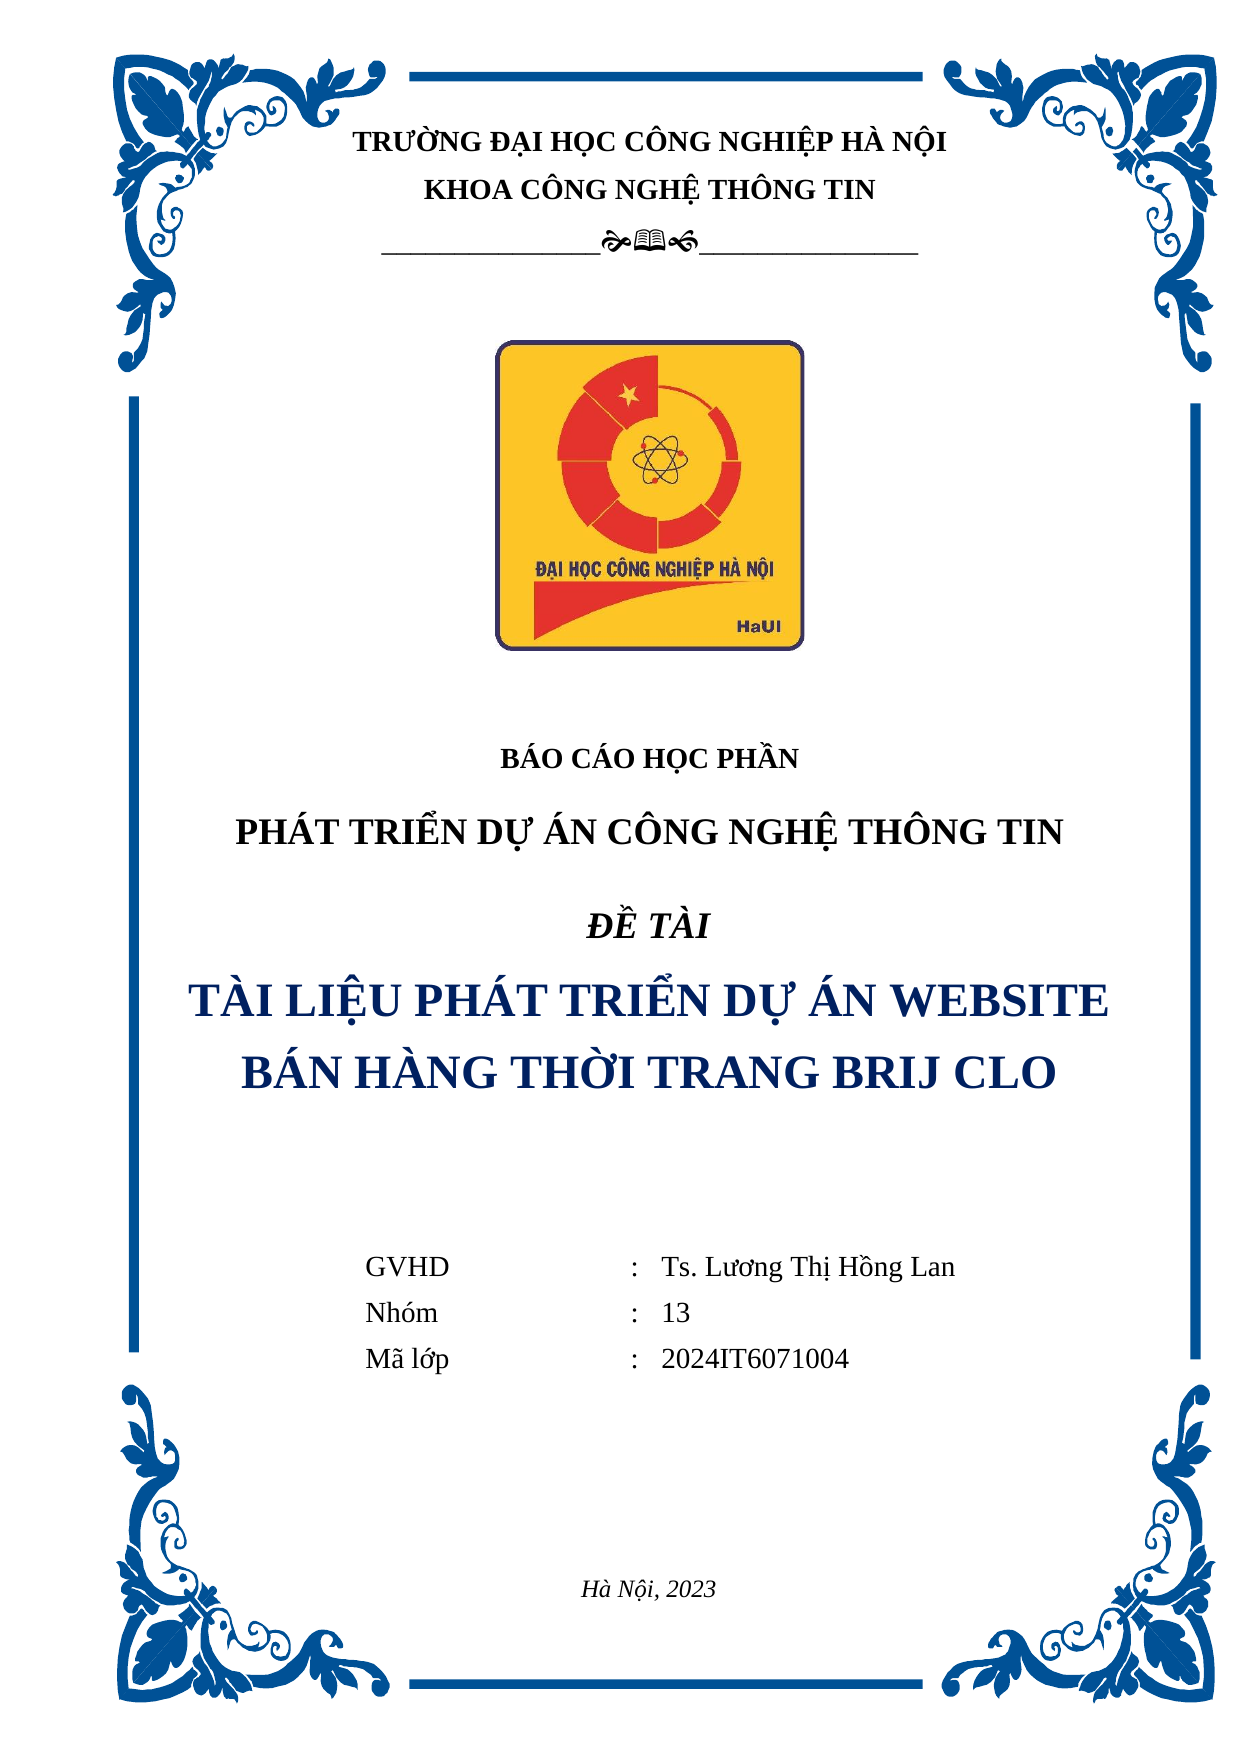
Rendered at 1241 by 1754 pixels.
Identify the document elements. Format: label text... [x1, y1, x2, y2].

table_cell Mã lớp [354, 1329, 619, 1374]
text ĐỀ TÀI [177, 903, 1122, 946]
table_header Ts. Lương Thị Hồng Lan [650, 1236, 988, 1282]
table_cell 13 [650, 1283, 988, 1328]
text TRƯỜNG ĐẠI HỌC CÔNG NGHIỆP HÀ NỘI [177, 124, 1122, 158]
text PHÁT TRIỂN DỰ ÁN CÔNG NGHỆ THÔNG TIN [177, 810, 1122, 853]
text BÁO CÁO HỌC PHẦN [177, 741, 1122, 775]
picture [495, 340, 805, 651]
table_cell : [619, 1283, 650, 1328]
table_cell Nhóm [354, 1283, 619, 1328]
text Hà Nội, 2023 [177, 1574, 1122, 1603]
text _______________🙞🕮🙜_______________ [177, 221, 1122, 260]
text TÀI LIỆU PHÁT TRIỂN DỰ ÁN WEBSITE BÁN HÀNG THỜI TRANG BRIJ CLO [177, 972, 1122, 1098]
table_header : [619, 1236, 650, 1282]
table_header GVHD [354, 1236, 619, 1282]
text KHOA CÔNG NGHỆ THÔNG TIN [177, 172, 1122, 206]
table_cell : [619, 1329, 650, 1374]
table_cell 2024IT6071004 [650, 1329, 988, 1374]
